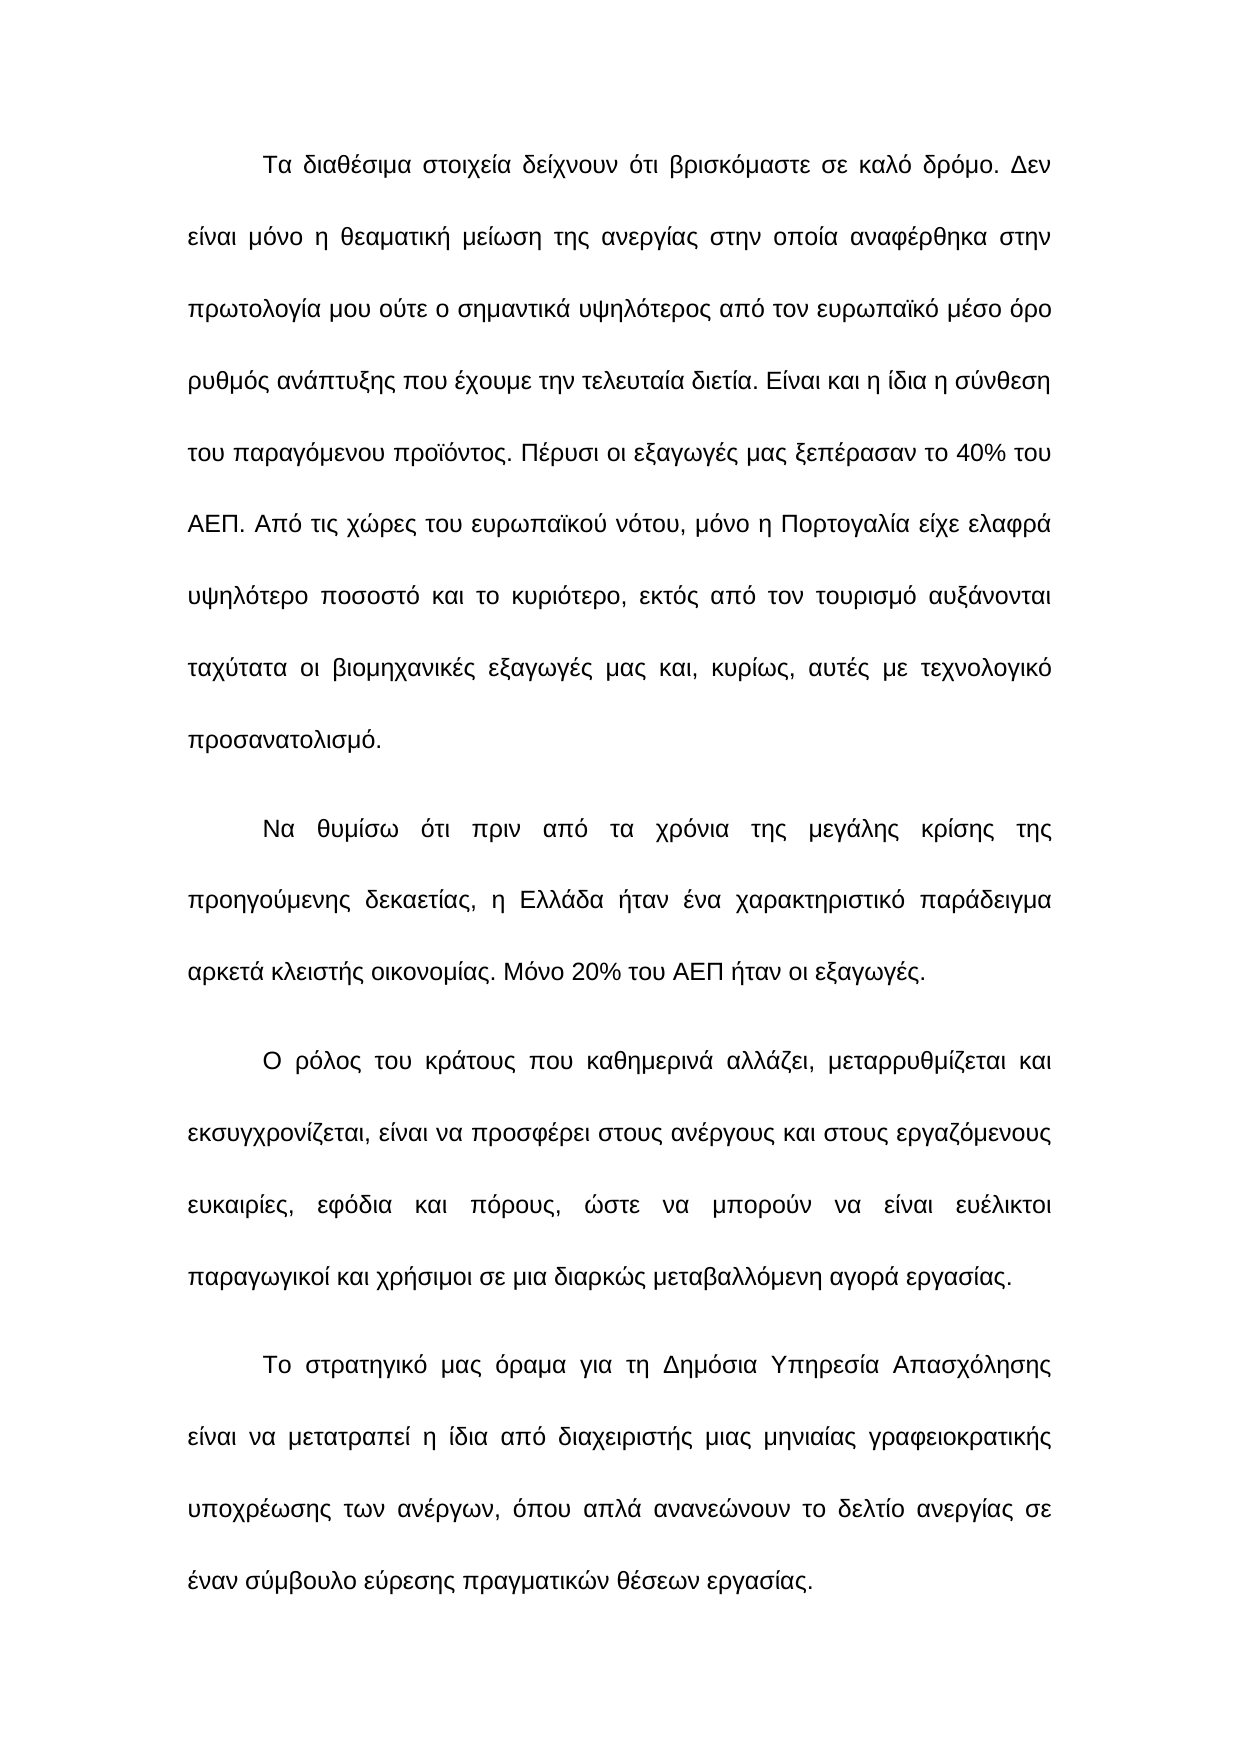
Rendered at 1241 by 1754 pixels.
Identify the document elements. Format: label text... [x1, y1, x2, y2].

text Ο ρόλος του κράτους που καθημερινά αλλάζει, μεταρρυθμίζεται και εκσυγχρονίζεται, είναι να προσφέρει στους ανέργους και στους εργαζόμενους ευκαιρίες, εφόδια και πόρους, ώστε να μπορούν να είναι ευέλικτοι παραγωγικοί και χρήσιμοι σε μια διαρκώς μεταβαλλόμενη αγορά εργασίας. [187, 1046, 1053, 1290]
text Να θυμίσω ότι πριν από τα χρόνια της μεγάλης κρίσης της προηγούμενης δεκαετίας, η Ελλάδα ήταν ένα χαρακτηριστικό παράδειγμα αρκετά κλειστής οικονομίας. Μόνο 20% του ΑΕΠ ήταν οι εξαγωγές. [187, 813, 1053, 986]
text Τα διαθέσιμα στοιχεία δείχνουν ότι βρισκόμαστε σε καλό δρόμο. Δεν είναι μόνο η θεαματική μείωση της ανεργίας στην οποία αναφέρθηκα στην πρωτολογία μου ούτε ο σημαντικά υψηλότερος από τον ευρωπαϊκό μέσο όρο ρυθμός ανάπτυξης που έχουμε την τελευταία διετία. Είναι και η ίδια η σύνθεση του παραγόμενου προϊόντος. Πέρυσι οι εξαγωγές μας ξεπέρασαν το 40% του ΑΕΠ. Από τις χώρες του ευρωπαϊκού νότου, μόνο η Πορτογαλία είχε ελαφρά υψηλότερο ποσοστό και το κυριότερο, εκτός από τον τουρισμό αυξάνονται ταχύτατα οι βιομηχανικές εξαγωγές μας και, κυρίως, αυτές με τεχνολογικό προσανατολισμό. [187, 150, 1053, 754]
text Το στρατηγικό μας όραμα για τη Δημόσια Υπηρεσία Απασχόλησης είναι να μετατραπεί η ίδια από διαχειριστής μιας μηνιαίας γραφειοκρατικής υποχρέωσης των ανέργων, όπου απλά ανανεώνουν το δελτίο ανεργίας σε έναν σύμβουλο εύρεσης πραγματικών θέσεων εργασίας. [187, 1350, 1053, 1594]
